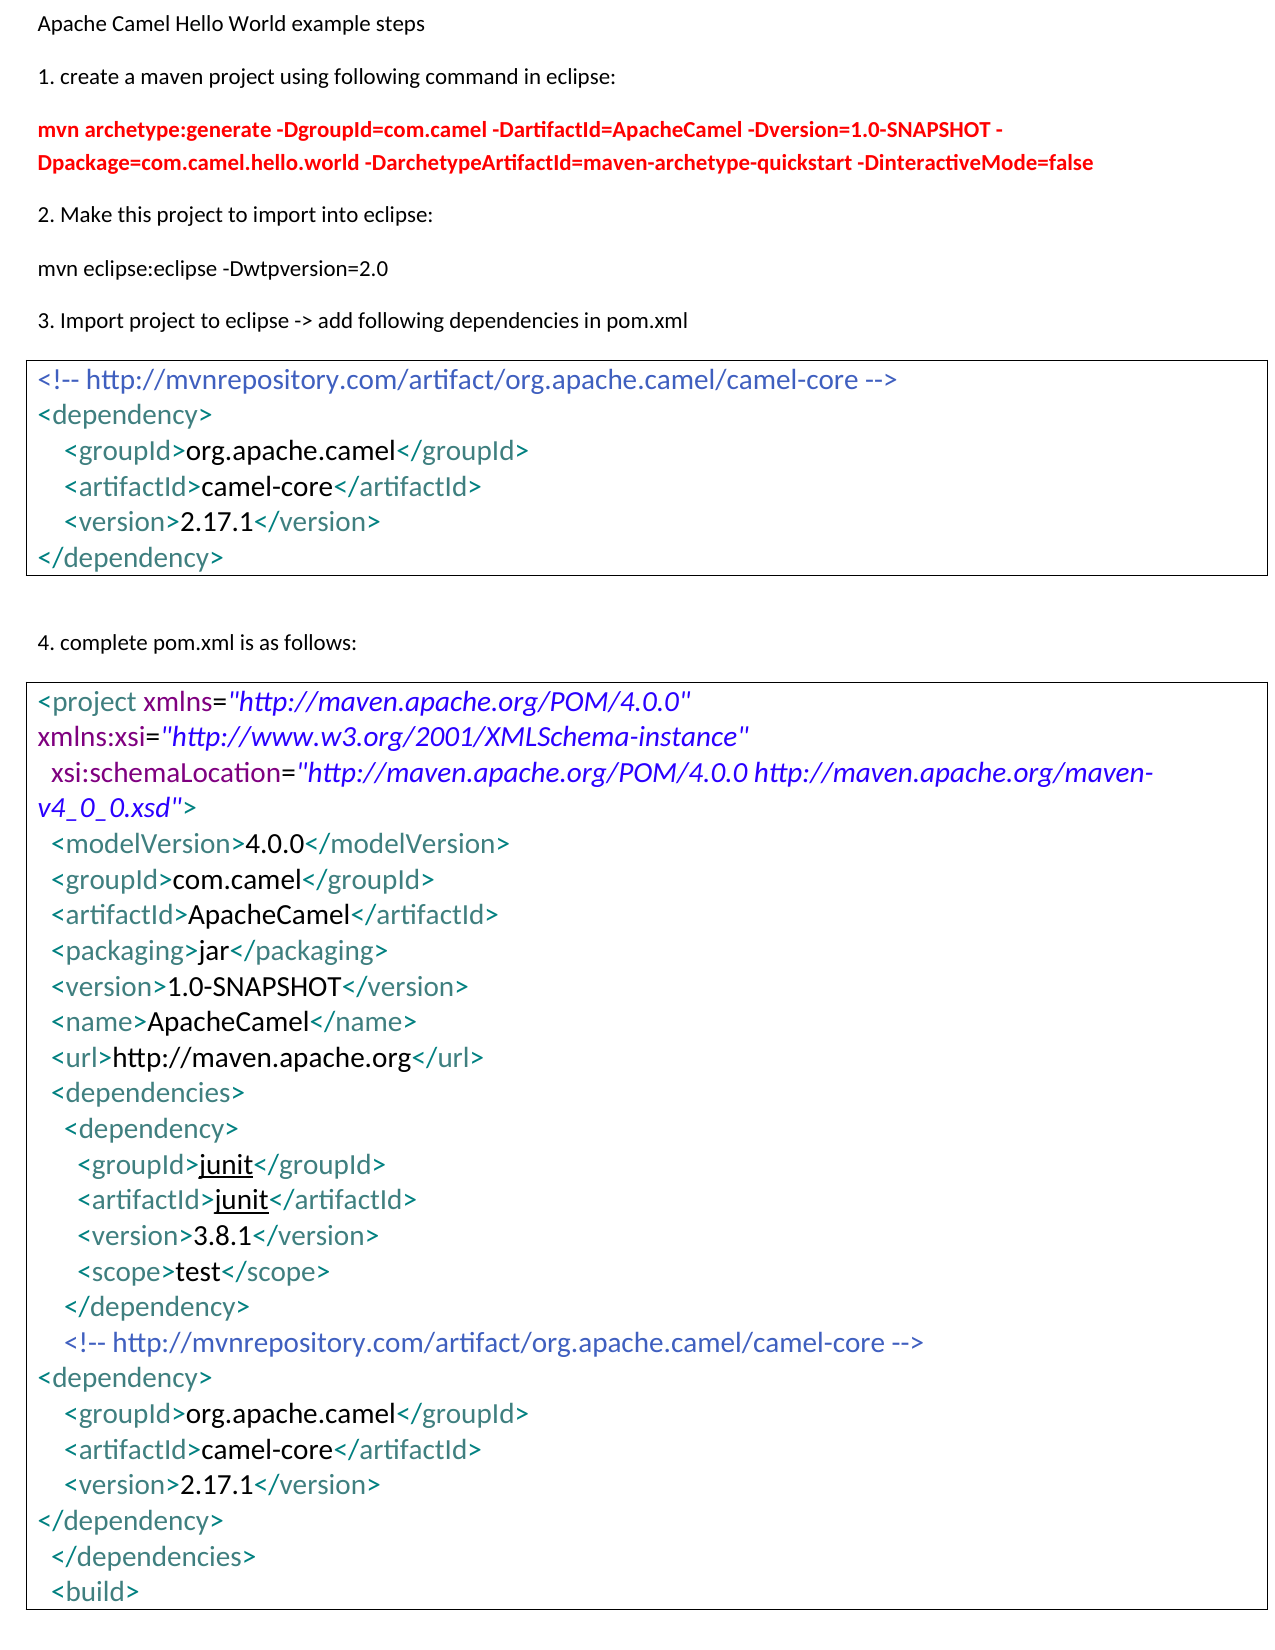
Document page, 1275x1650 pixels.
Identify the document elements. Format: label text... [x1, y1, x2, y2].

text 4. complete pom.xml is as follows: [37, 628, 1256, 657]
text 3. Import project to eclipse -> add following dependencies in pom.xml [37, 307, 1256, 335]
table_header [27, 683, 1267, 1609]
text mvn eclipse:eclipse -Dwtpversion=2.0 [37, 254, 1256, 282]
table_header <!-- http://mvnrepository.com/artifact/org.apache.camel/camel-core --> <dependency> <groupId>org.apache.camel</groupId> <artifactId>camel-core</artifactId> <version>2.17.1</version> </dependency> [27, 361, 1267, 574]
text mvn archetype:generate -DgroupId=com.camel -DartifactId=ApacheCamel -Dversion=1.0-SNAPSHOT -Dpackage=com.camel.hello.world -DarchetypeArtifactId=maven-archetype-quickstart -DinteractiveMode=false [37, 115, 1256, 176]
text 1. create a maven project using following command in eclipse: [37, 62, 1256, 90]
text 2. Make this project to import into eclipse: [37, 201, 1256, 229]
text Apache Camel Hello World example steps [37, 9, 1256, 37]
